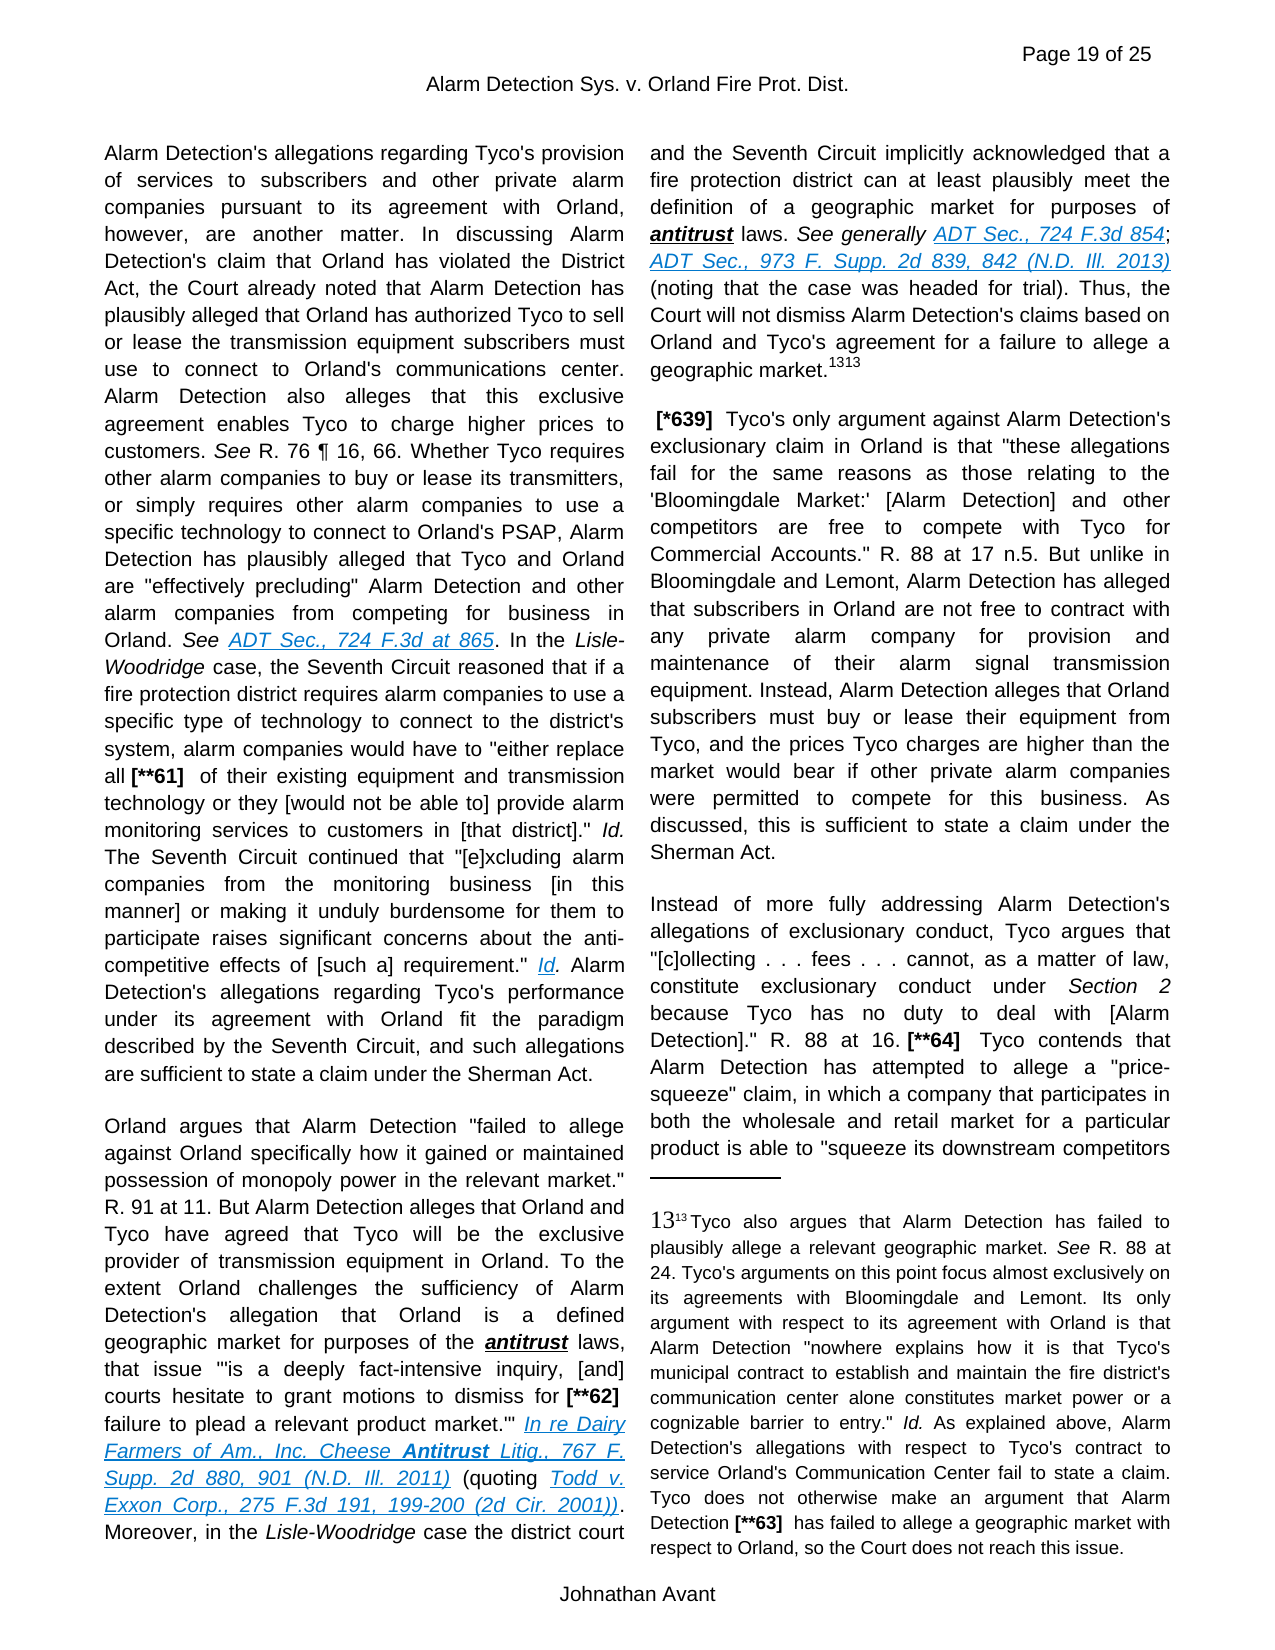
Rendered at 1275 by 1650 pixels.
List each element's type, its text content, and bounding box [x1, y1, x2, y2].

text Orland argues that Alarm Detection "failed to allege against Orland specifically how it gained or maintained possession of monopoly power in the relevant market." R. 91 at 11. But Alarm Detection alleges that Orland and Tyco have agreed that Tyco will be the exclusive provider of transmission equipment in Orland. To the extent Orland challenges the sufficiency of Alarm Detection's allegation that Orland is a defined geographic market for purposes of the antitrust laws, that issue "'is a deeply fact-intensive inquiry, [and] courts hesitate to grant motions to dismiss for [**62] failure to plead a relevant product market.'" In re Dairy Farmers of Am., Inc. Cheese Antitrust Litig., 767 F. Supp. 2d 880, 901 (N.D. Ill. 2011) (quoting Todd v. Exxon Corp., 275 F.3d 191, 199-200 (2d Cir. 2001)). Moreover, in the Lisle-Woodridge case the district court and the Seventh Circuit implicitly acknowledged that a fire protection district can at least plausibly meet the definition of a geographic market for purposes of antitrust laws. See generally ADT Sec., 724 F.3d 854; ADT Sec., 973 F. Supp. 2d 839, 842 (N.D. Ill. 2013) (noting that the case was headed for trial). Thus, the Court will not dismiss Alarm Detection's claims based on Orland and Tyco's agreement for a failure to allege a geographic market.13 [104, 1110, 625, 1459]
text Alarm Detection's allegations regarding Tyco's provision of services to subscribers and other private alarm companies pursuant to its agreement with Orland, however, are another matter. In discussing Alarm Detection's claim that Orland has violated the District Act, the Court already noted that Alarm Detection has plausibly alleged that Orland has authorized Tyco to sell or lease the transmission equipment subscribers must use to connect to Orland's communications center. Alarm Detection also alleges that this exclusive agreement enables Tyco to charge higher prices to customers. See R. 76 ¶ 16, 66. Whether Tyco requires other alarm companies to buy or lease its transmitters, or simply requires other alarm companies to use a specific technology to connect to Orland's PSAP, Alarm Detection has plausibly alleged that Tyco and Orland are "effectively precluding" Alarm Detection and other alarm companies from competing for business in Orland. See ADT Sec., 724 F.3d at 865. In the Lisle-Woodridge case, the Seventh Circuit reasoned that if a fire protection district requires alarm companies to use a specific type of technology to connect to the district's system, alarm companies would have to "either replace all [**61] of their existing equipment and transmission technology or they [would not be able to] provide alarm monitoring services to customers in [that district]." Id. The Seventh Circuit continued that "[e]xcluding alarm companies from the monitoring business [in this manner] or making it unduly burdensome for them to participate raises significant concerns about the anti-competitive effects of [such a] requirement." Id. Alarm Detection's allegations regarding Tyco's performance under its agreement with Orland fit the paradigm described by the Seventh Circuit, and such allegations are sufficient to state a claim under the Sherman Act. [104, 137, 625, 1085]
text [*639] Tyco's only argument against Alarm Detection's exclusionary claim in Orland is that "these allegations fail for the same reasons as those relating to the 'Bloomingdale Market:' [Alarm Detection] and other competitors are free to compete with Tyco for Commercial Accounts." R. 88 at 17 n.5. But unlike in Bloomingdale and Lemont, Alarm Detection has alleged that subscribers in Orland are not free to contract with any private alarm company for provision and maintenance of their alarm signal transmission equipment. Instead, Alarm Detection alleges that Orland subscribers must buy or lease their equipment from Tyco, and the prices Tyco charges are higher than the market would bear if other private alarm companies were permitted to compete for this business. As discussed, this is sufficient to state a claim under the Sherman Act. [650, 404, 1171, 864]
